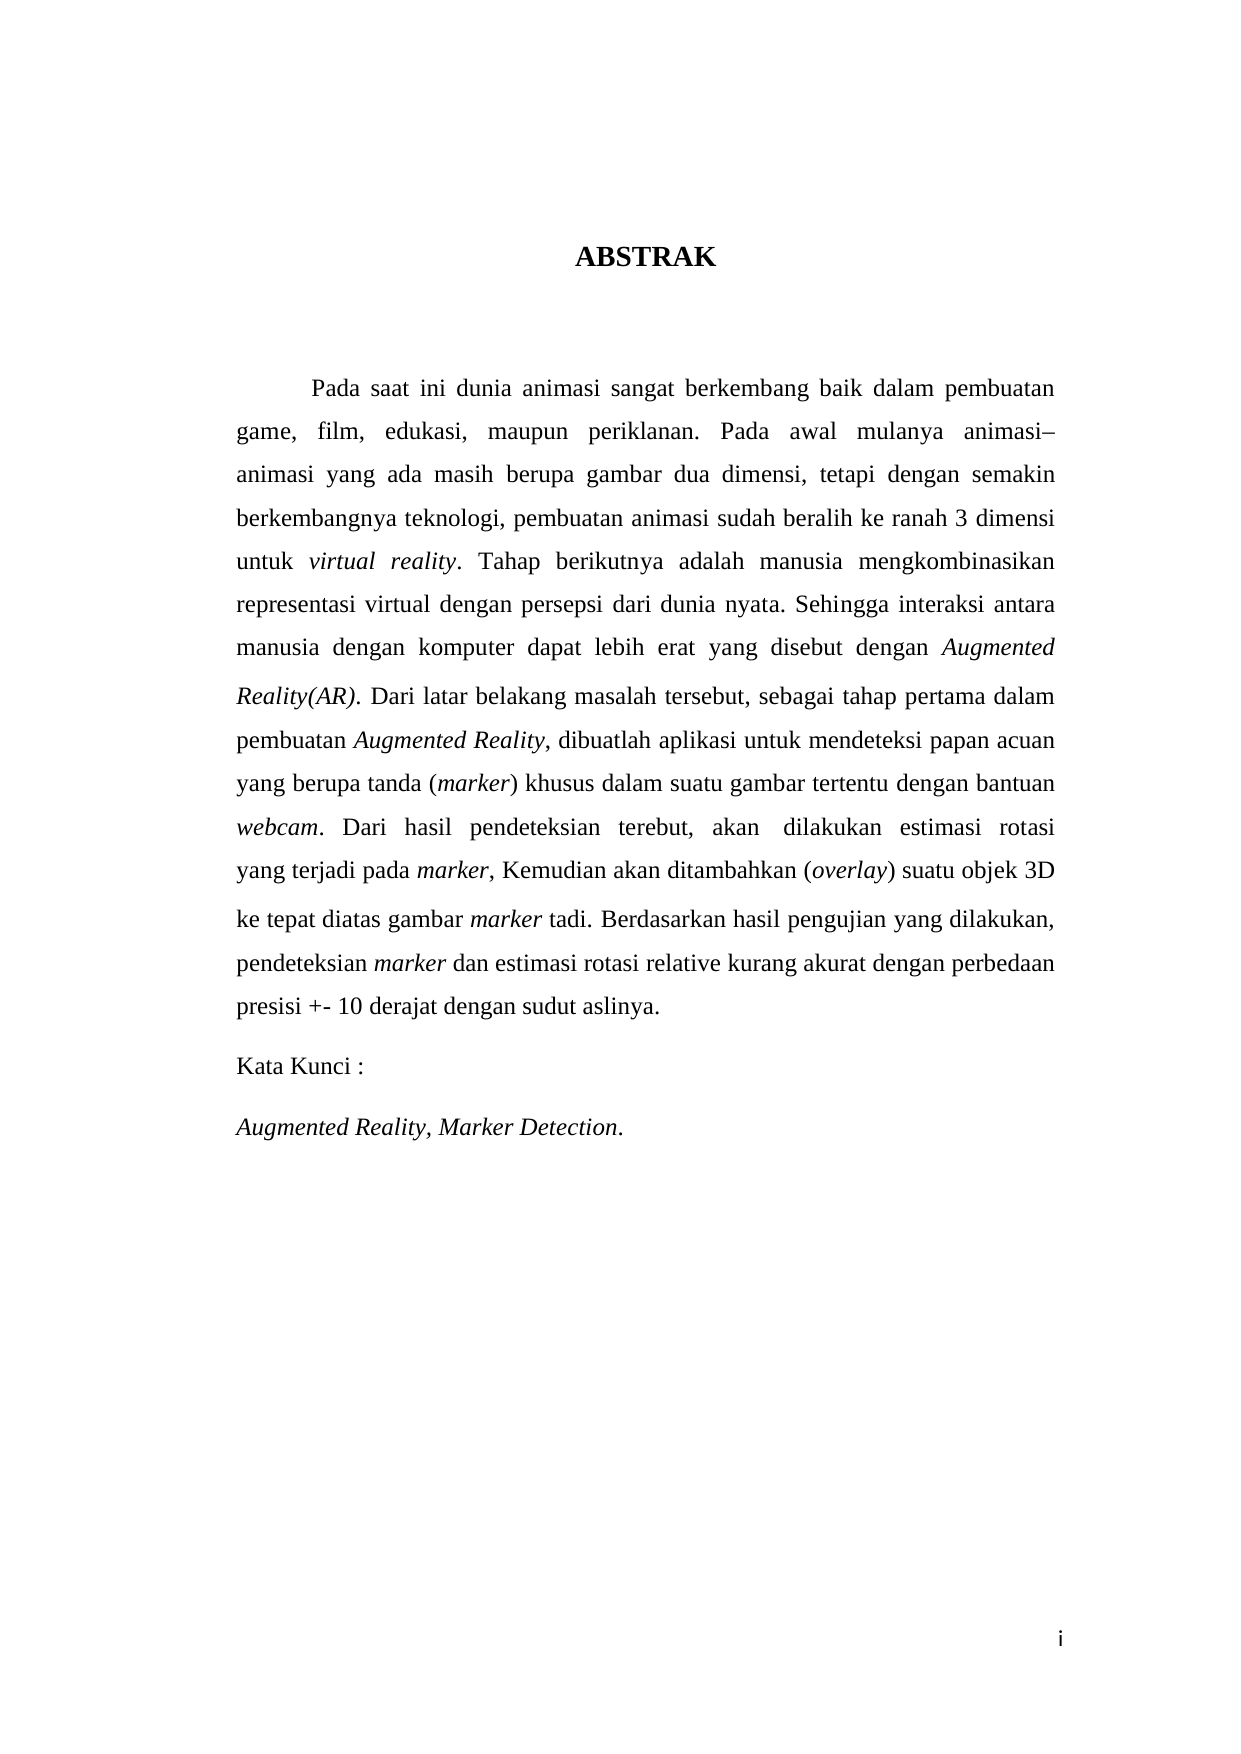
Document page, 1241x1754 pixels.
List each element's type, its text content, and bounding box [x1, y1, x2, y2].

text ABSTRAK [236, 239, 1055, 273]
text Pada saat ini dunia animasi sangat berkembang baik dalam pembuatan game, film, edukasi, maupun periklanan. Pada awal mulanya animasi–animasi yang ada masih berupa gambar dua dimensi, tetapi dengan semakin berkembangnya teknologi, pembuatan animasi sudah beralih ke ranah 3 dimensi untuk virtual reality. Tahap berikutnya adalah manusia mengkombinasikan representasi virtual dengan persepsi dari dunia nyata. Sehingga interaksi antara manusia dengan komputer dapat lebih erat yang disebut dengan Augmented Reality(AR). Dari latar belakang masalah tersebut, sebagai tahap pertama dalam pembuatan Augmented Reality, dibuatlah aplikasi untuk mendeteksi papan acuan yang berupa tanda (marker) khusus dalam suatu gambar tertentu dengan bantuan webcam. Dari hasil pendeteksian terebut, akan dilakukan estimasi rotasi yang terjadi pada marker, Kemudian akan ditambahkan (overlay) suatu objek 3D ke tepat diatas gambar marker tadi. Berdasarkan hasil pengujian yang dilakukan, pendeteksian marker dan estimasi rotasi relative kurang akurat dengan perbedaan presisi +- 10 derajat dengan sudut aslinya. [236, 373, 1055, 1020]
text Augmented Reality, Marker Detection. [236, 1111, 1063, 1141]
text Kata Kunci : [236, 1051, 1063, 1080]
